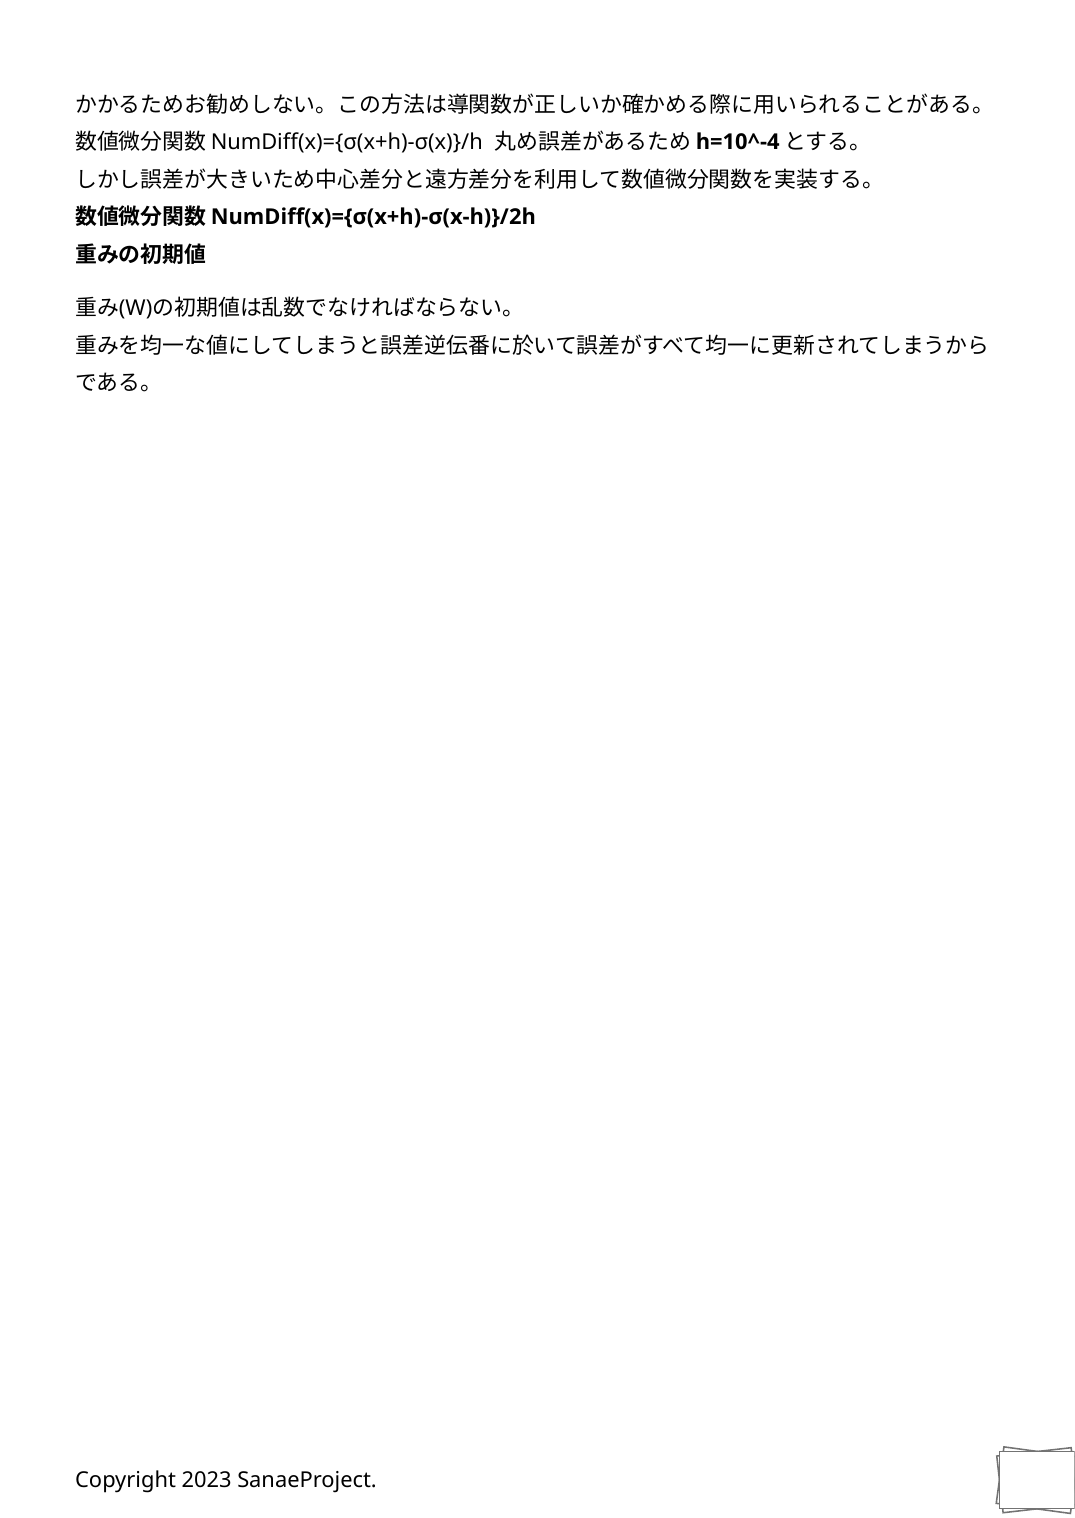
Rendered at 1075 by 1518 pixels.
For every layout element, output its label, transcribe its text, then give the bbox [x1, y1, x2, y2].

text しかし誤差が大きいため中心差分と遠方差分を利用して数値微分関数を実装する。 [75, 159, 1000, 196]
text 数値微分関数NumDiff(x)={σ(x+h)-σ(x-h)}/2h [75, 196, 1000, 234]
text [75, 84, 1000, 121]
text 重み(W)の初期値は乱数でなければならない。 [75, 287, 1000, 325]
text 数値微分関数NumDiff(x)={σ(x+h)-σ(x)}/h 丸め誤差があるためh=10^-4とする。 [75, 121, 1000, 159]
text 重みを均一な値にしてしまうと誤差逆伝番に於いて誤差がすべて均一に更新されてしまうからである。 [75, 325, 1000, 400]
subtitle 重みの初期値 [75, 234, 1000, 271]
